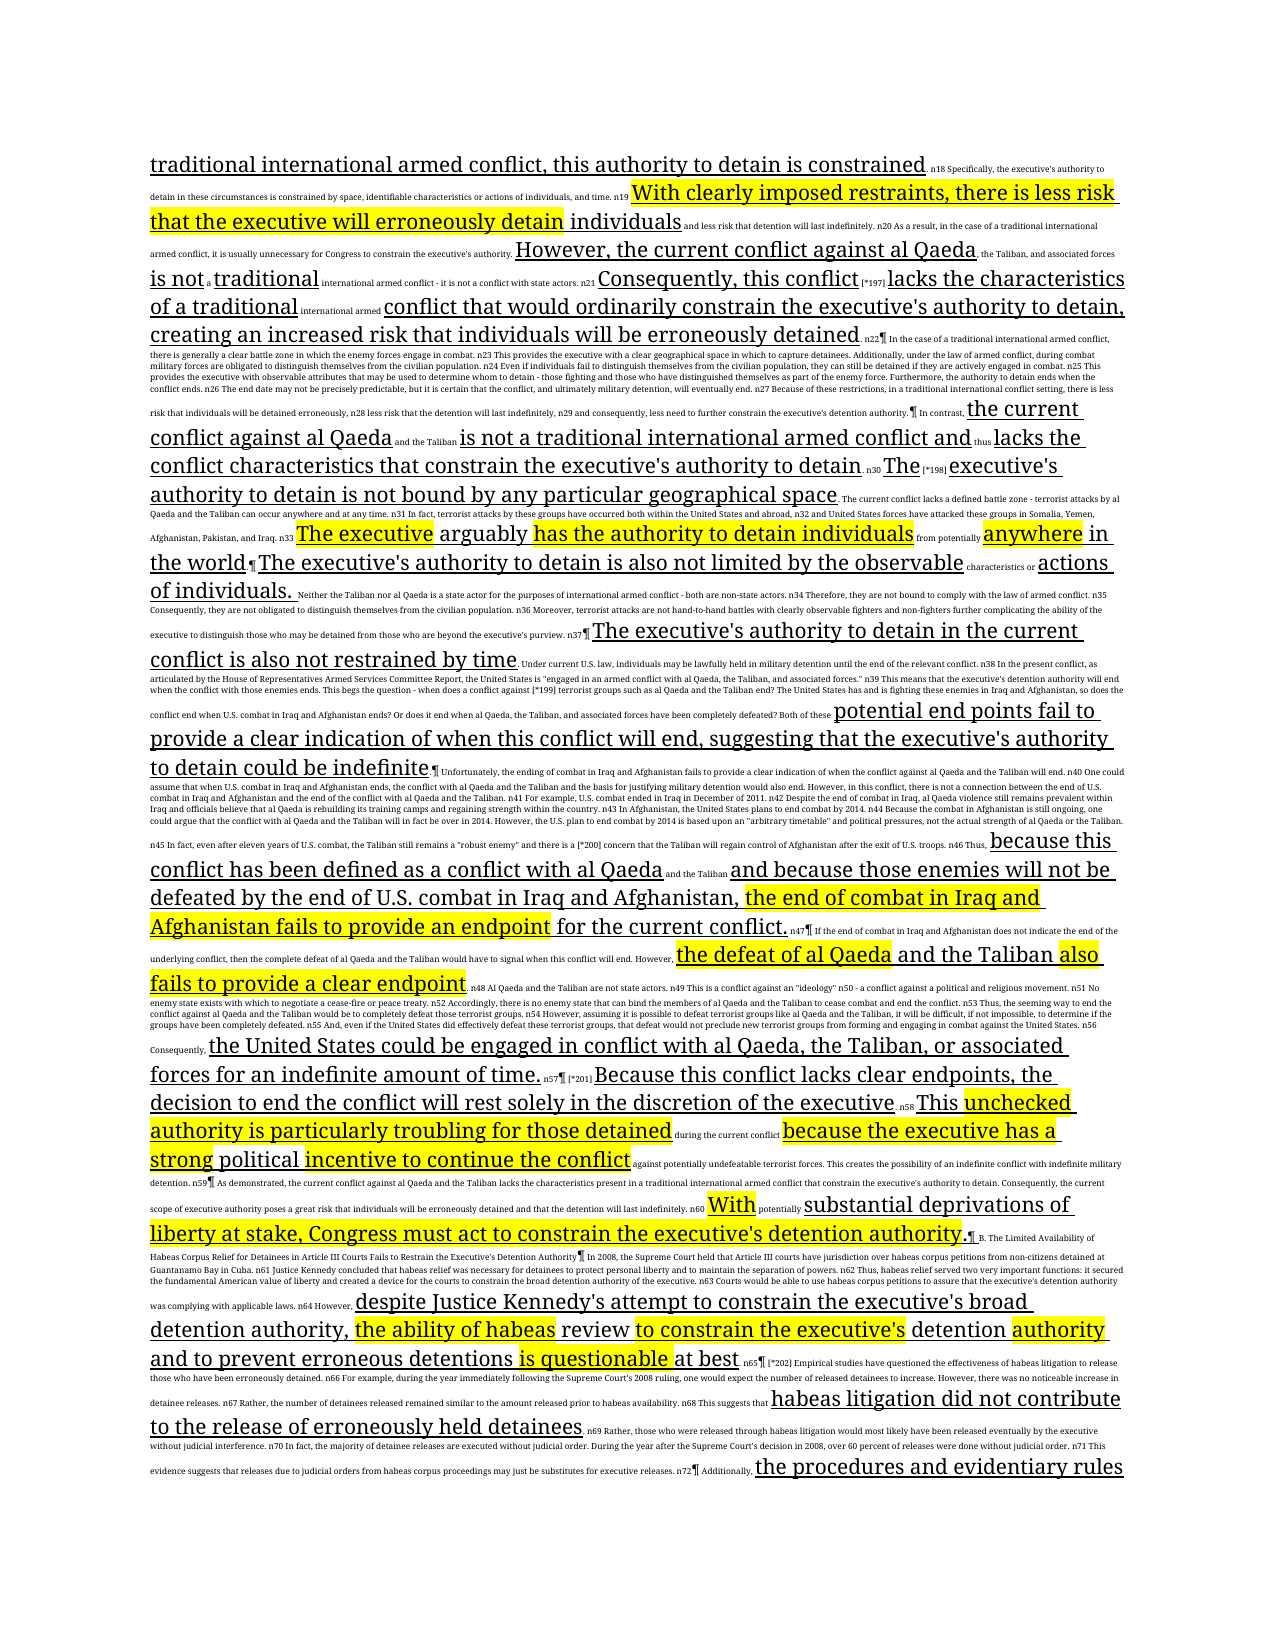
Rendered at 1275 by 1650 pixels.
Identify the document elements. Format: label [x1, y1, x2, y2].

text [150, 150, 1125, 1481]
